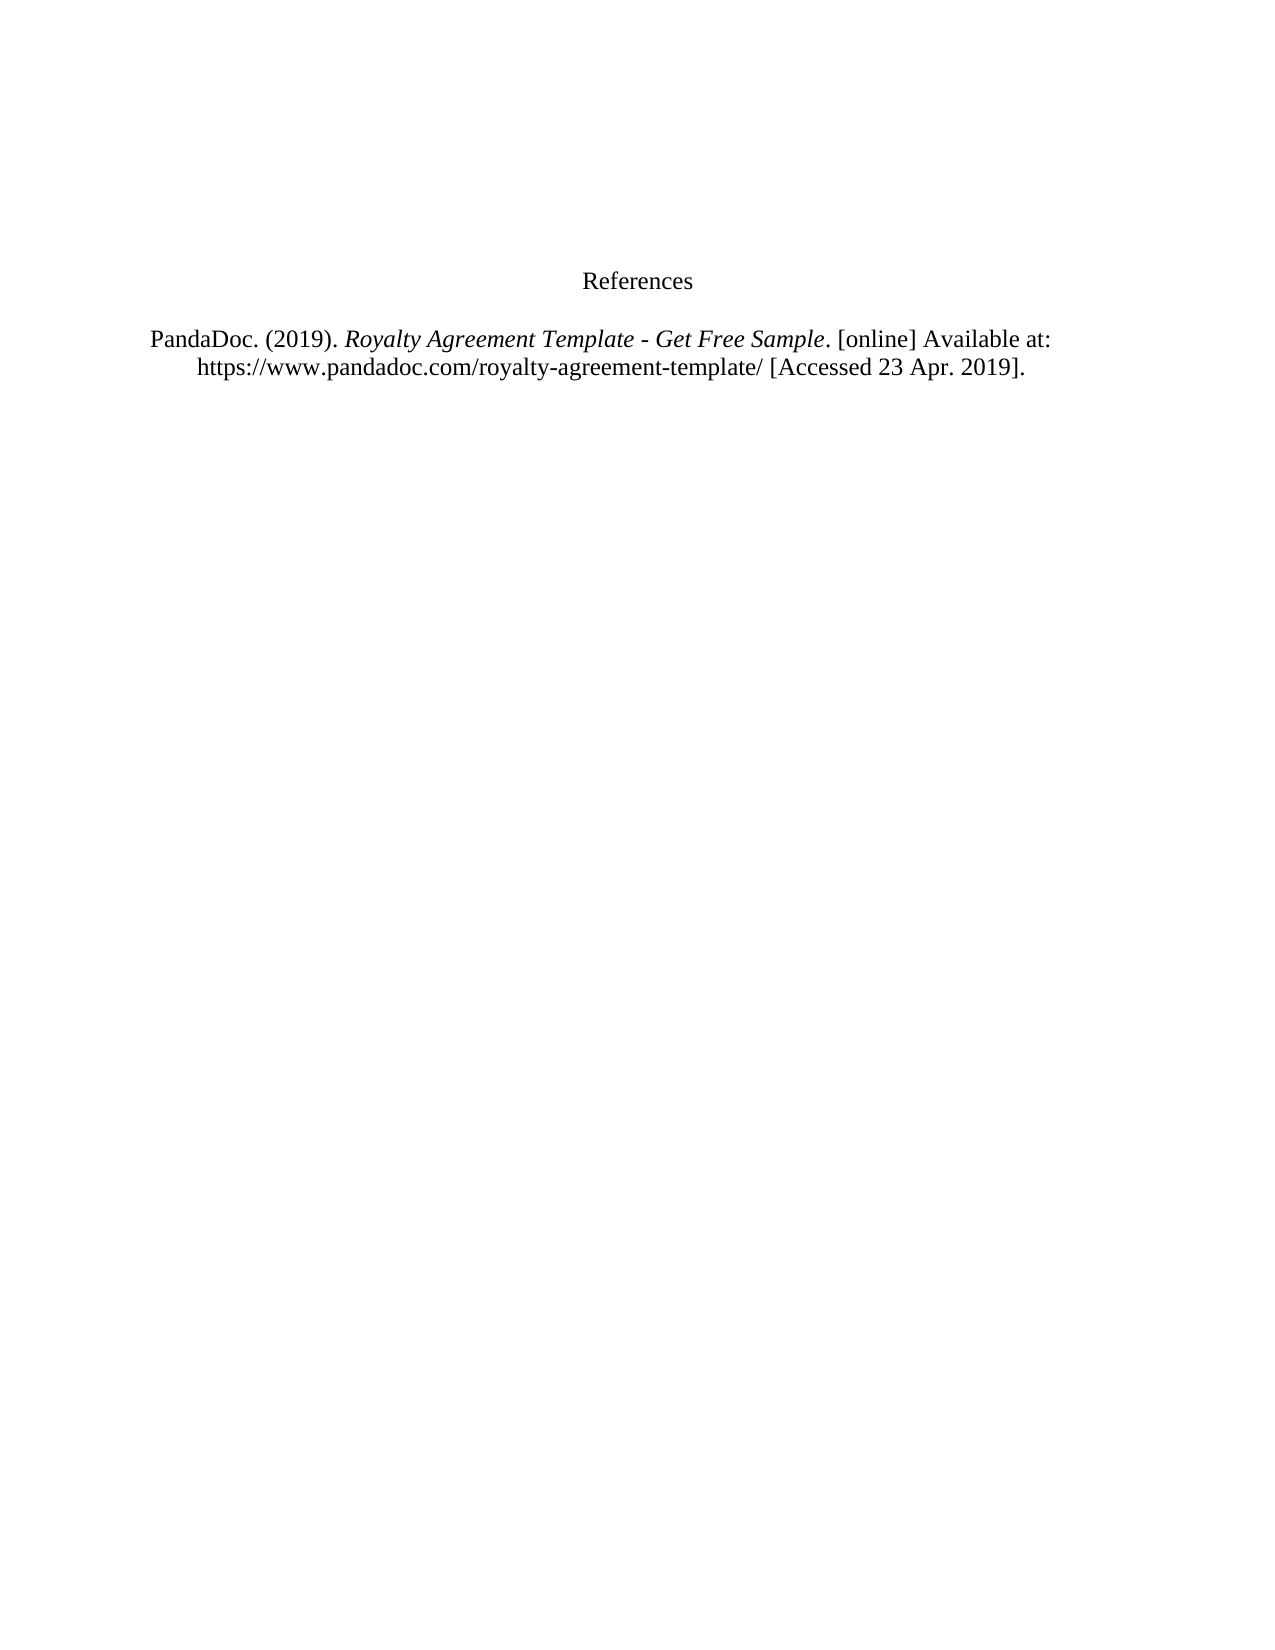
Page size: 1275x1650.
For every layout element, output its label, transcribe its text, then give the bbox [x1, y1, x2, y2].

subtitle References [150, 266, 1125, 294]
text PandaDoc. (2019). Royalty Agreement Template - Get Free Sample. [online] Available at: https://www.pandadoc.com/royalty-agreement-template/ [Accessed 23 Apr. 2019]. [150, 324, 1125, 381]
